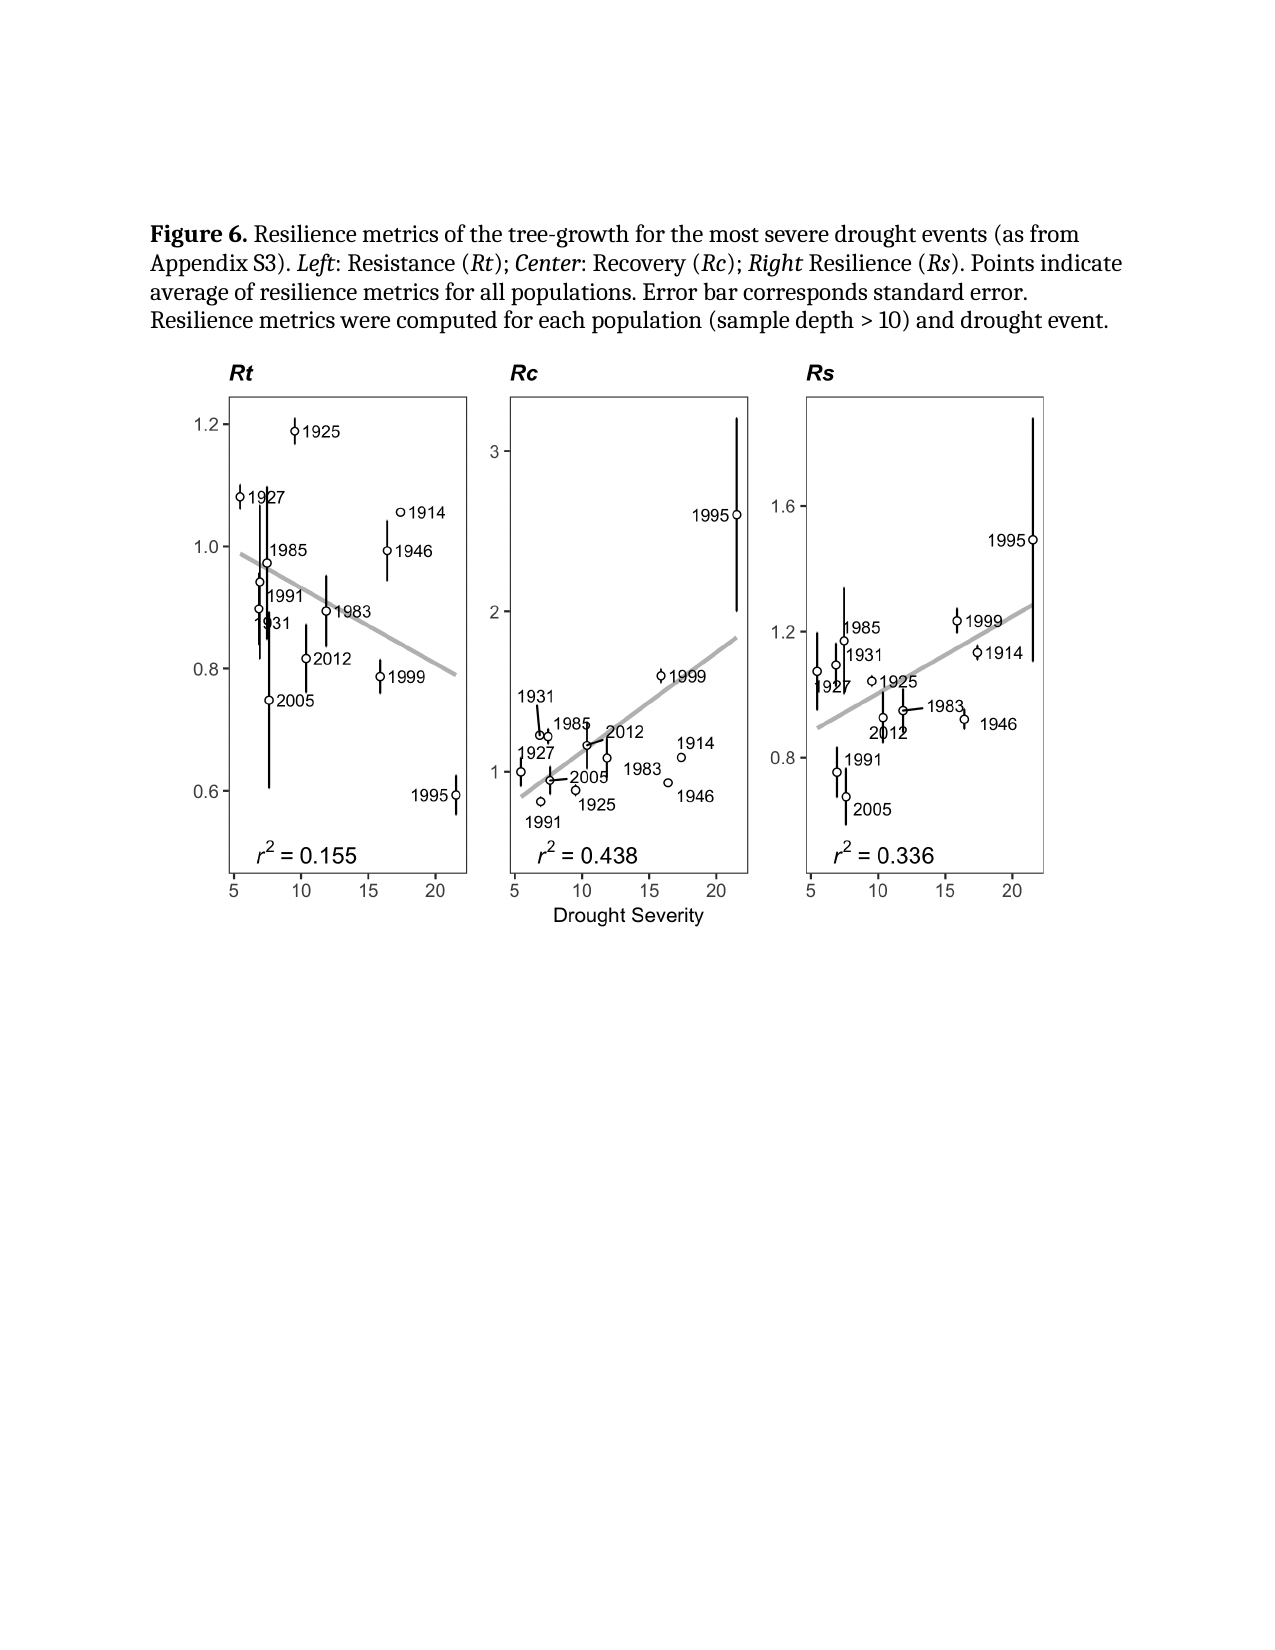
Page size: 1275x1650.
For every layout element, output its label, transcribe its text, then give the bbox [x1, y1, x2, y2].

picture [168, 353, 1044, 938]
text Figure 6. Resilience metrics of the tree-growth for the most severe drought events (as from Appendix S3). Left: Resistance (Rt); Center: Recovery (Rc); Right Resilience (Rs). Points indicate average of resilience metrics for all populations. Error bar corresponds standard error. Resilience metrics were computed for each population (sample depth > 10) and drought event. [150, 220, 1125, 335]
